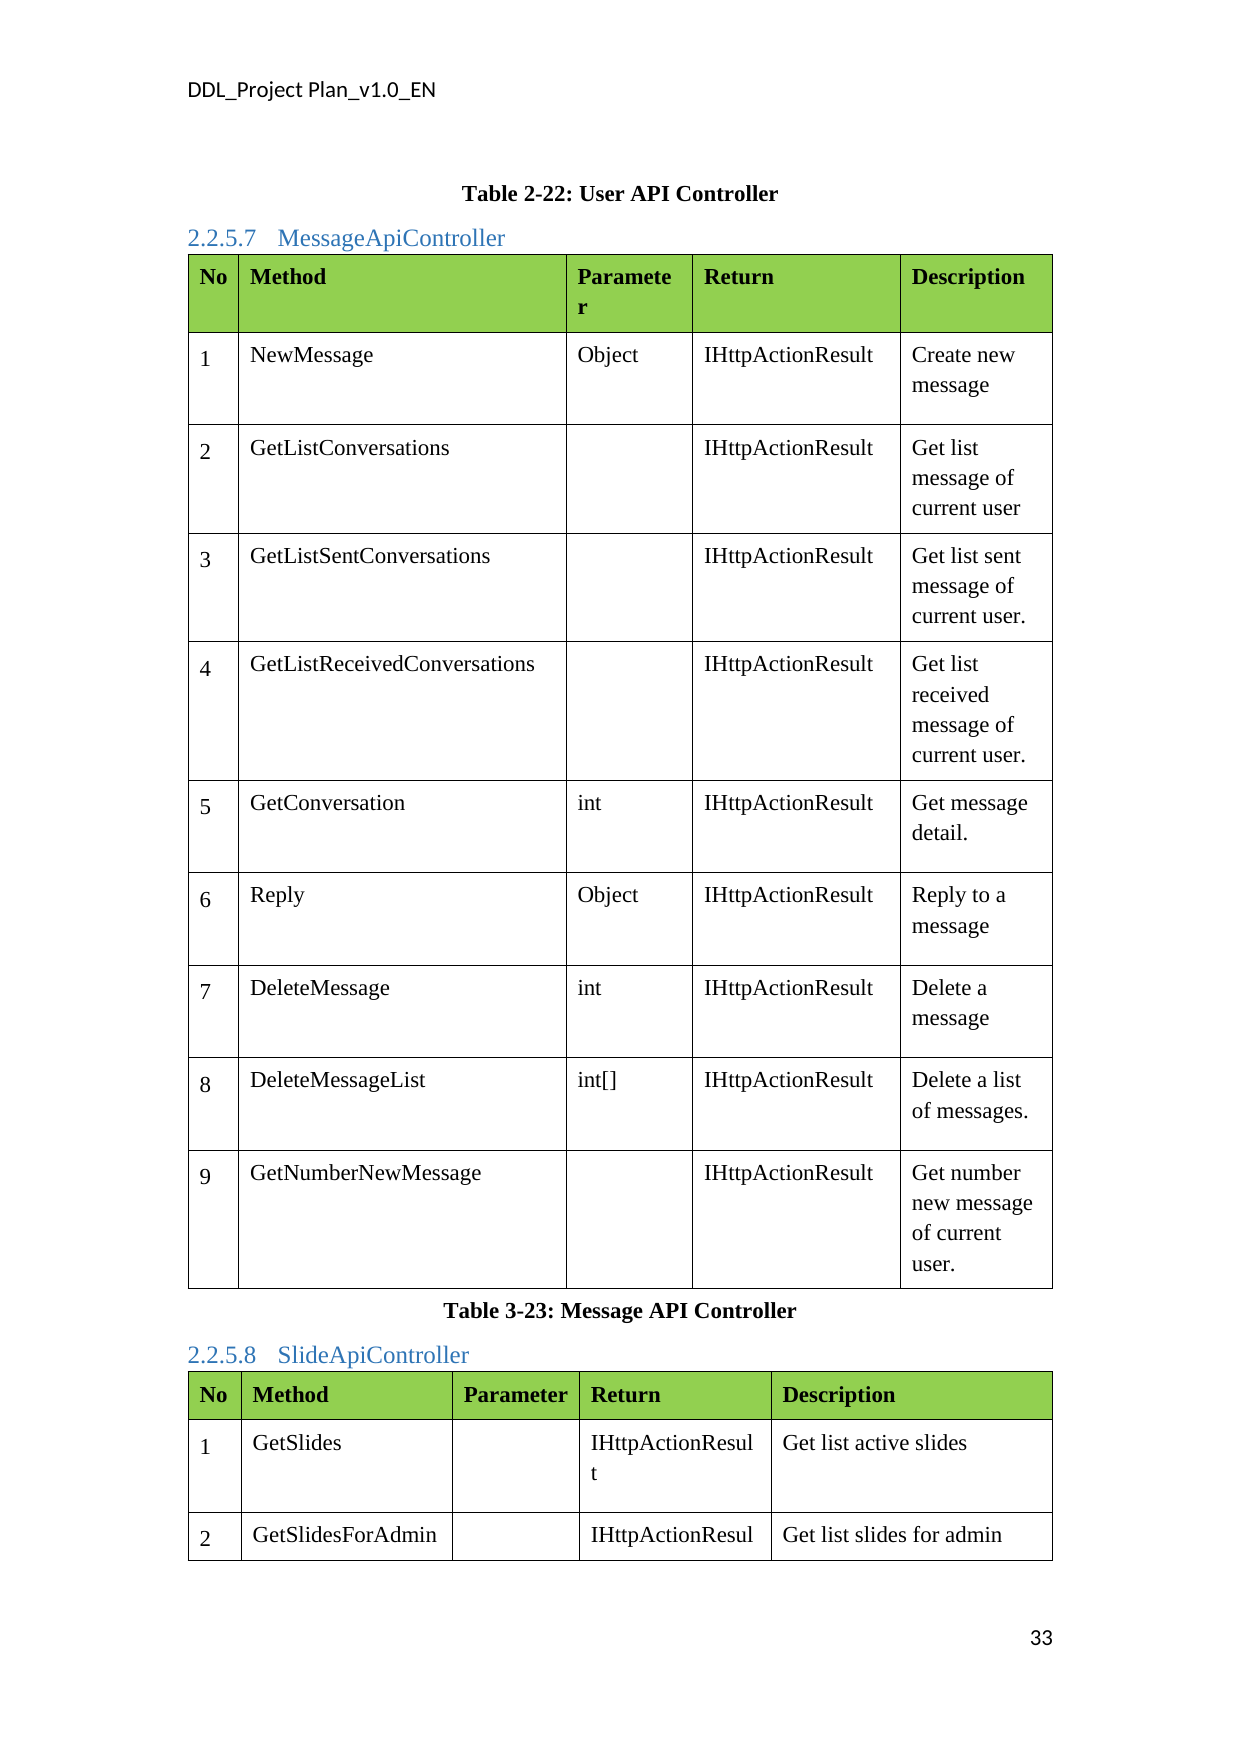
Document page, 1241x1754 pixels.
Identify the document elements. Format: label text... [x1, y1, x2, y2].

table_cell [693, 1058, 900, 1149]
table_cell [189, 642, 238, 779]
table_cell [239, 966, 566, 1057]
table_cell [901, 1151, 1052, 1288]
table_cell GetListConversations [239, 425, 566, 533]
subtitle MessageApiController [187, 223, 1053, 251]
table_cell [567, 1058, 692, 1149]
table_header Parameter [567, 255, 692, 332]
table_header Description [901, 255, 1052, 332]
table_cell [189, 333, 238, 424]
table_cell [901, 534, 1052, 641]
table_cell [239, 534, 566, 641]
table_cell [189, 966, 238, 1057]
text Table 2-22: User API Controller [187, 180, 1053, 206]
table_cell [567, 425, 692, 533]
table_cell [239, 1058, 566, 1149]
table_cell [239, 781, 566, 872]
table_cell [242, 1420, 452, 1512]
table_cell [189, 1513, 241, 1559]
table_cell NewMessage [239, 333, 566, 424]
table_header Method [239, 255, 566, 332]
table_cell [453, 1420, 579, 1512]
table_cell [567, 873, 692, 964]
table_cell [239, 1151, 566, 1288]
table_cell IHttpActionResult [693, 333, 900, 424]
table_cell Create new message [901, 333, 1052, 424]
subtitle SlideApiController [187, 1340, 1053, 1369]
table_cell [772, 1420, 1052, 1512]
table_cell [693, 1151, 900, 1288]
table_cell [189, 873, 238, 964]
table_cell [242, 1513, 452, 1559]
table_header Return [693, 255, 900, 332]
table_header No [189, 255, 238, 332]
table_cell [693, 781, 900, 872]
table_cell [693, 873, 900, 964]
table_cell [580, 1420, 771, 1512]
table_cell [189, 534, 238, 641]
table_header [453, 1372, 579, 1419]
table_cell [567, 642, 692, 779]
table_cell Get list message of current user [901, 425, 1052, 533]
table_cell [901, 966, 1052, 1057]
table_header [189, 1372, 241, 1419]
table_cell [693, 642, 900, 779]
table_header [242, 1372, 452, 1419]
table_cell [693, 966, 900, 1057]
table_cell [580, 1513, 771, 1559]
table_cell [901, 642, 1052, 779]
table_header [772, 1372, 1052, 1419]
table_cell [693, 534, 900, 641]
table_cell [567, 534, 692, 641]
table_cell Object [567, 333, 692, 424]
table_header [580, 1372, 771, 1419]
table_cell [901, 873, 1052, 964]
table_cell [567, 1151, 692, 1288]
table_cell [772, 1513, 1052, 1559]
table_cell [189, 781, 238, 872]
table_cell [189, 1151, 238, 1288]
table_cell IHttpActionResult [693, 425, 900, 533]
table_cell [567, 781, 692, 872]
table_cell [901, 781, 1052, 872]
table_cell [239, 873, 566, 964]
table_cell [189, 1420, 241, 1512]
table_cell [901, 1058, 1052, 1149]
table_cell [189, 425, 238, 533]
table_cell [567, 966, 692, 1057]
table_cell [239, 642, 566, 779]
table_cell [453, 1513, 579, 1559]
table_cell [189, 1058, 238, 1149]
